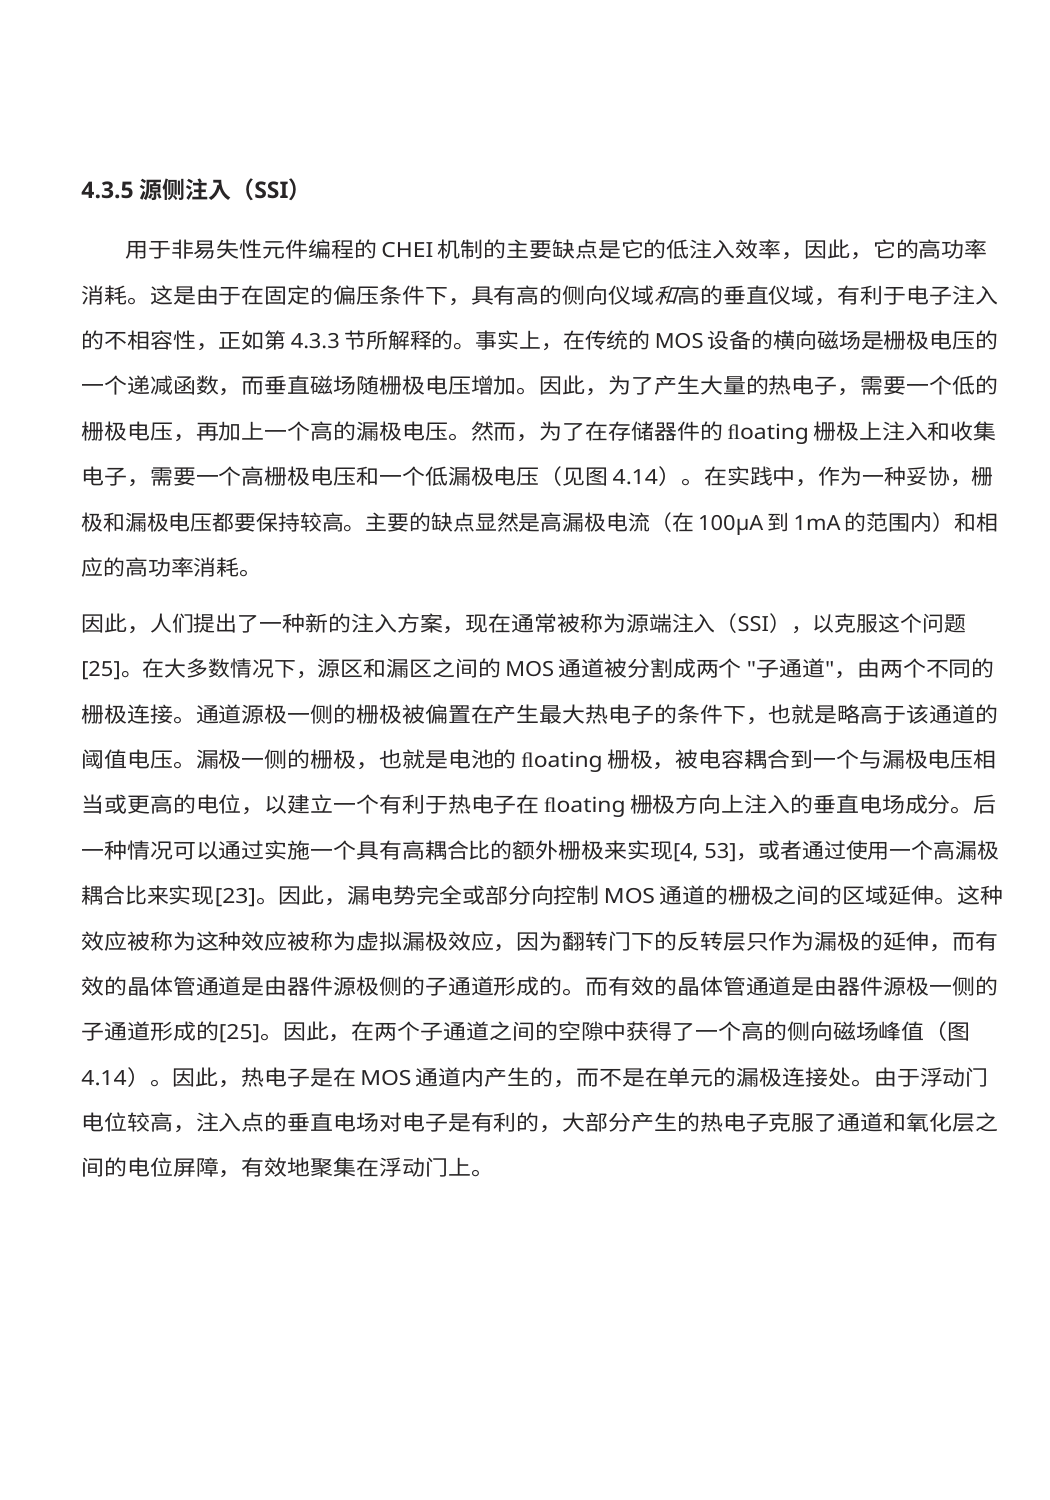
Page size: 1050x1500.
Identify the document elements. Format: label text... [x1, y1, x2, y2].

text 用于非易失性元件编程的CHEI机制的主要缺点是它的低注入效率，因此，它的高功率消耗。这是由于在固定的偏压条件下，具有高的侧向仪域和高的垂直仪域，有利于电子注入的不相容性，正如第4.3.3节所解释的。事实上，在传统的MOS设备的横向磁场是栅极电压的一个递减函数，而垂直磁场随栅极电压增加。因此，为了产生大量的热电子，需要一个低的栅极电压，再加上一个高的漏极电压。然而，为了在存储器件的ﬂoating栅极上注入和收集电子，需要一个高栅极电压和一个低漏极电压（见图4.14）。在实践中，作为一种妥协，栅极和漏极电压都要保持较高。主要的缺点显然是高漏极电流（在100μA到1mA的范围内）和相应的高功率消耗。 [81, 234, 1006, 582]
text 因此，人们提出了一种新的注入方案，现在通常被称为源端注入（SSI），以克服这个问题[25]。在大多数情况下，源区和漏区之间的MOS通道被分割成两个 "子通道"，由两个不同的栅极连接。通道源极一侧的栅极被偏置在产生最大热电子的条件下，也就是略高于该通道的阈值电压。漏极一侧的栅极，也就是电池的ﬂoating栅极，被电容耦合到一个与漏极电压相当或更高的电位，以建立一个有利于热电子在ﬂoating栅极方向上注入的垂直电场成分。后一种情况可以通过实施一个具有高耦合比的额外栅极来实现[4, 53]，或者通过使用一个高漏极耦合比来实现[23]。因此，漏电势完全或部分向控制MOS通道的栅极之间的区域延伸。这种效应被称为这种效应被称为虚拟漏极效应，因为翻转门下的反转层只作为漏极的延伸，而有效的晶体管通道是由器件源极侧的子通道形成的。而有效的晶体管通道是由器件源极一侧的子通道形成的[25]。因此，在两个子通道之间的空隙中获得了一个高的侧向磁场峰值（图4.14）。因此，热电子是在MOS通道内产生的，而不是在单元的漏极连接处。由于浮动门电位较高，注入点的垂直电场对电子是有利的，大部分产生的热电子克服了通道和氧化层之间的电位屏障，有效地聚集在浮动门上。 [81, 607, 1006, 1182]
subtitle 4.3.5 源侧注入（SSI） [81, 174, 1006, 205]
